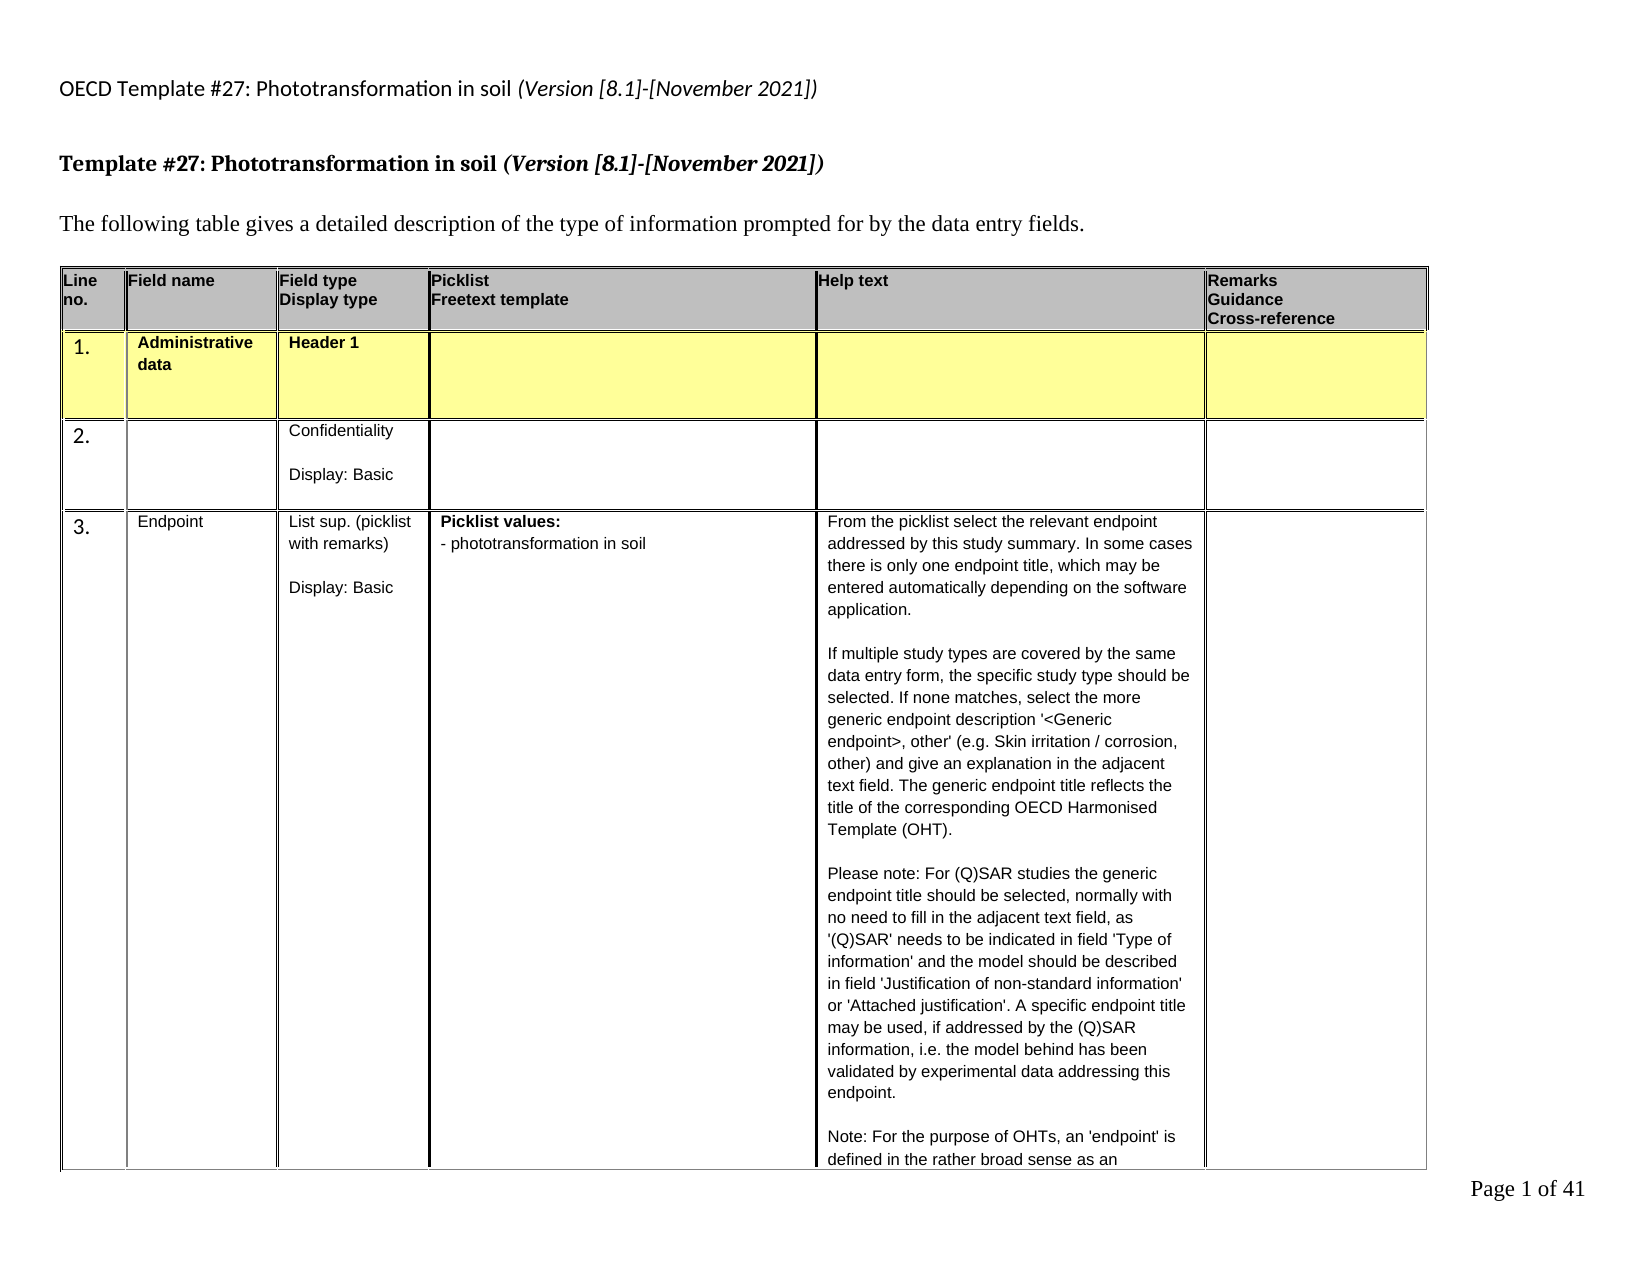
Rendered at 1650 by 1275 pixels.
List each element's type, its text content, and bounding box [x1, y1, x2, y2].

table_cell [1206, 418, 1427, 509]
table_cell [431, 333, 815, 418]
table_header Remarks Guidance Cross-reference [1206, 269, 1426, 329]
table_header Picklist Freetext template [429, 269, 816, 329]
table_cell [61, 509, 126, 1168]
table_cell [1207, 330, 1426, 418]
table_cell [1206, 509, 1427, 1168]
table_cell Endpoint [126, 512, 277, 1168]
table_cell [431, 421, 815, 509]
table_cell [818, 421, 1204, 509]
table_header Line no. [61, 267, 126, 329]
table_cell [818, 333, 1204, 418]
table_cell Administrative data [128, 333, 276, 418]
table_header Field name [126, 269, 277, 329]
table_cell [63, 330, 124, 418]
table_cell Header 1 [279, 333, 428, 418]
table_header Field type Display type [278, 267, 429, 329]
table_header Help text [816, 269, 1206, 329]
table_cell Confidentiality Display: Basic [279, 421, 428, 509]
table_cell [128, 421, 276, 509]
text Template #27: Phototransformation in soil (Version [8.1]-[November 2021]) [59, 151, 1591, 177]
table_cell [429, 512, 816, 1168]
table_cell [61, 418, 126, 509]
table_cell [278, 512, 429, 1168]
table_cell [816, 512, 1206, 1168]
text The following table gives a detailed description of the type of information prompted for by the data entry fields. [59, 210, 1591, 236]
